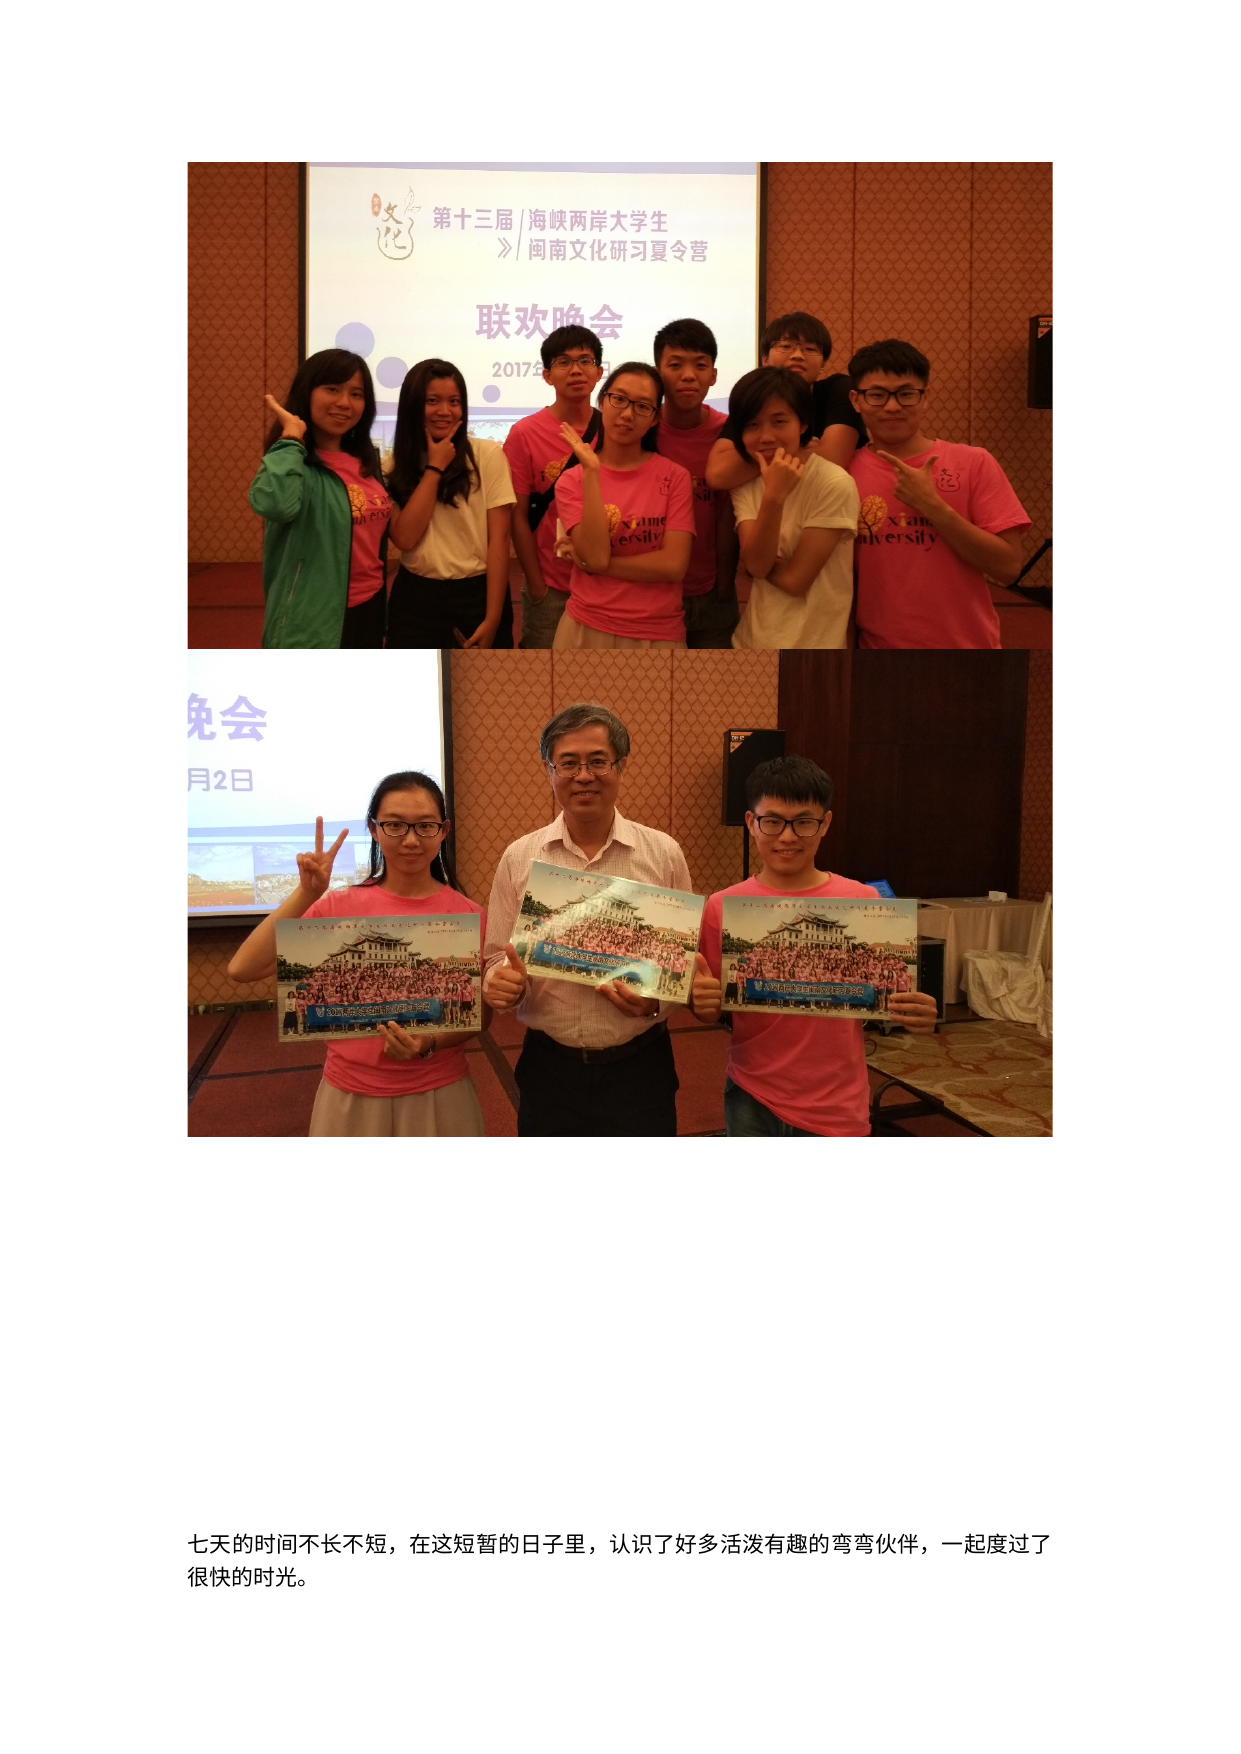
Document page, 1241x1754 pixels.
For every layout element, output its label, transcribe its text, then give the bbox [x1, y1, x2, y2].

text 七天的时间不长不短，在这短暂的日子里，认识了好多活泼有趣的弯弯伙伴，一起度过了很快的时光。 [187, 1527, 1053, 1592]
picture [187, 162, 1053, 1137]
